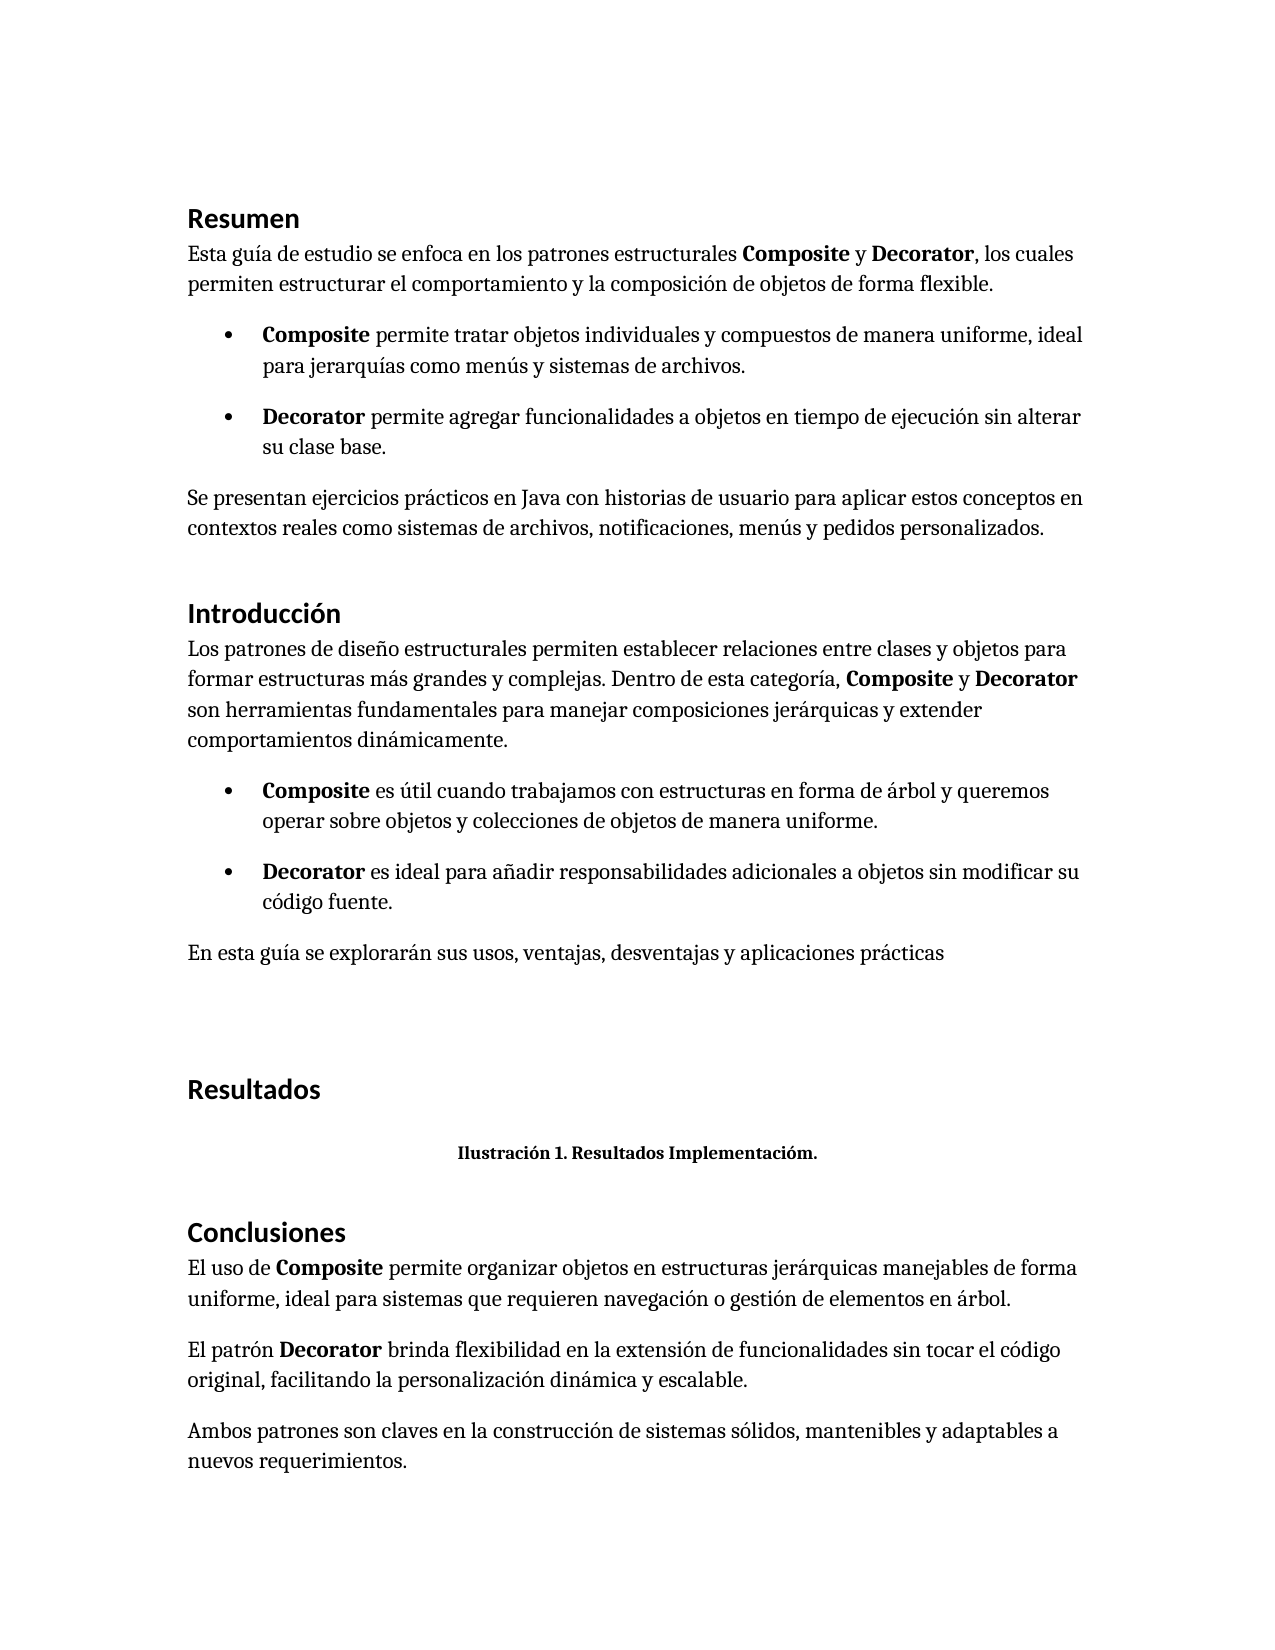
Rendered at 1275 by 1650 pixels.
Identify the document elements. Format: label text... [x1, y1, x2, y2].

list Decorator permite agregar funcionalidades a objetos en tiempo de ejecución sin alterar su clase base. [225, 403, 1087, 460]
text El patrón Decorator brinda flexibilidad en la extensión de funcionalidades sin tocar el código original, facilitando la personalización dinámica y escalable. [187, 1336, 1087, 1393]
list Composite permite tratar objetos individuales y compuestos de manera uniforme, ideal para jerarquías como menús y sistemas de archivos. [225, 322, 1087, 379]
text Los patrones de diseño estructurales permiten establecer relaciones entre clases y objetos para formar estructuras más grandes y complejas. Dentro de esta categoría, Composite y Decorator son herramientas fundamentales para manejar composiciones jerárquicas y extender comportamientos dinámicamente. [187, 636, 1087, 753]
text Esta guía de estudio se enfoca en los patrones estructurales Composite y Decorator, los cuales permiten estructurar el comportamiento y la composición de objetos de forma flexible. [187, 241, 1087, 297]
text Ilustración 1. Resultados Implementacióm. [187, 1143, 1087, 1164]
text El uso de Composite permite organizar objetos en estructuras jerárquicas manejables de forma uniforme, ideal para sistemas que requieren navegación o gestión de elementos en árbol. [187, 1255, 1087, 1312]
list Decorator es ideal para añadir responsabilidades adicionales a objetos sin modificar su código fuente. [225, 859, 1087, 916]
subtitle Conclusiones [187, 1214, 1087, 1250]
subtitle Introducción [187, 595, 1087, 631]
subtitle Resumen [187, 200, 1087, 236]
list Composite es útil cuando trabajamos con estructuras en forma de árbol y queremos operar sobre objetos y colecciones de objetos de manera uniforme. [225, 778, 1087, 834]
text Se presentan ejercicios prácticos en Java con historias de usuario para aplicar estos conceptos en contextos reales como sistemas de archivos, notificaciones, menús y pedidos personalizados. [187, 485, 1087, 541]
text Ambos patrones son claves en la construcción de sistemas sólidos, mantenibles y adaptables a nuevos requerimientos. [187, 1418, 1087, 1474]
text En esta guía se explorarán sus usos, ventajas, desventajas y aplicaciones prácticas [187, 940, 1087, 967]
subtitle Resultados [187, 1071, 1087, 1107]
